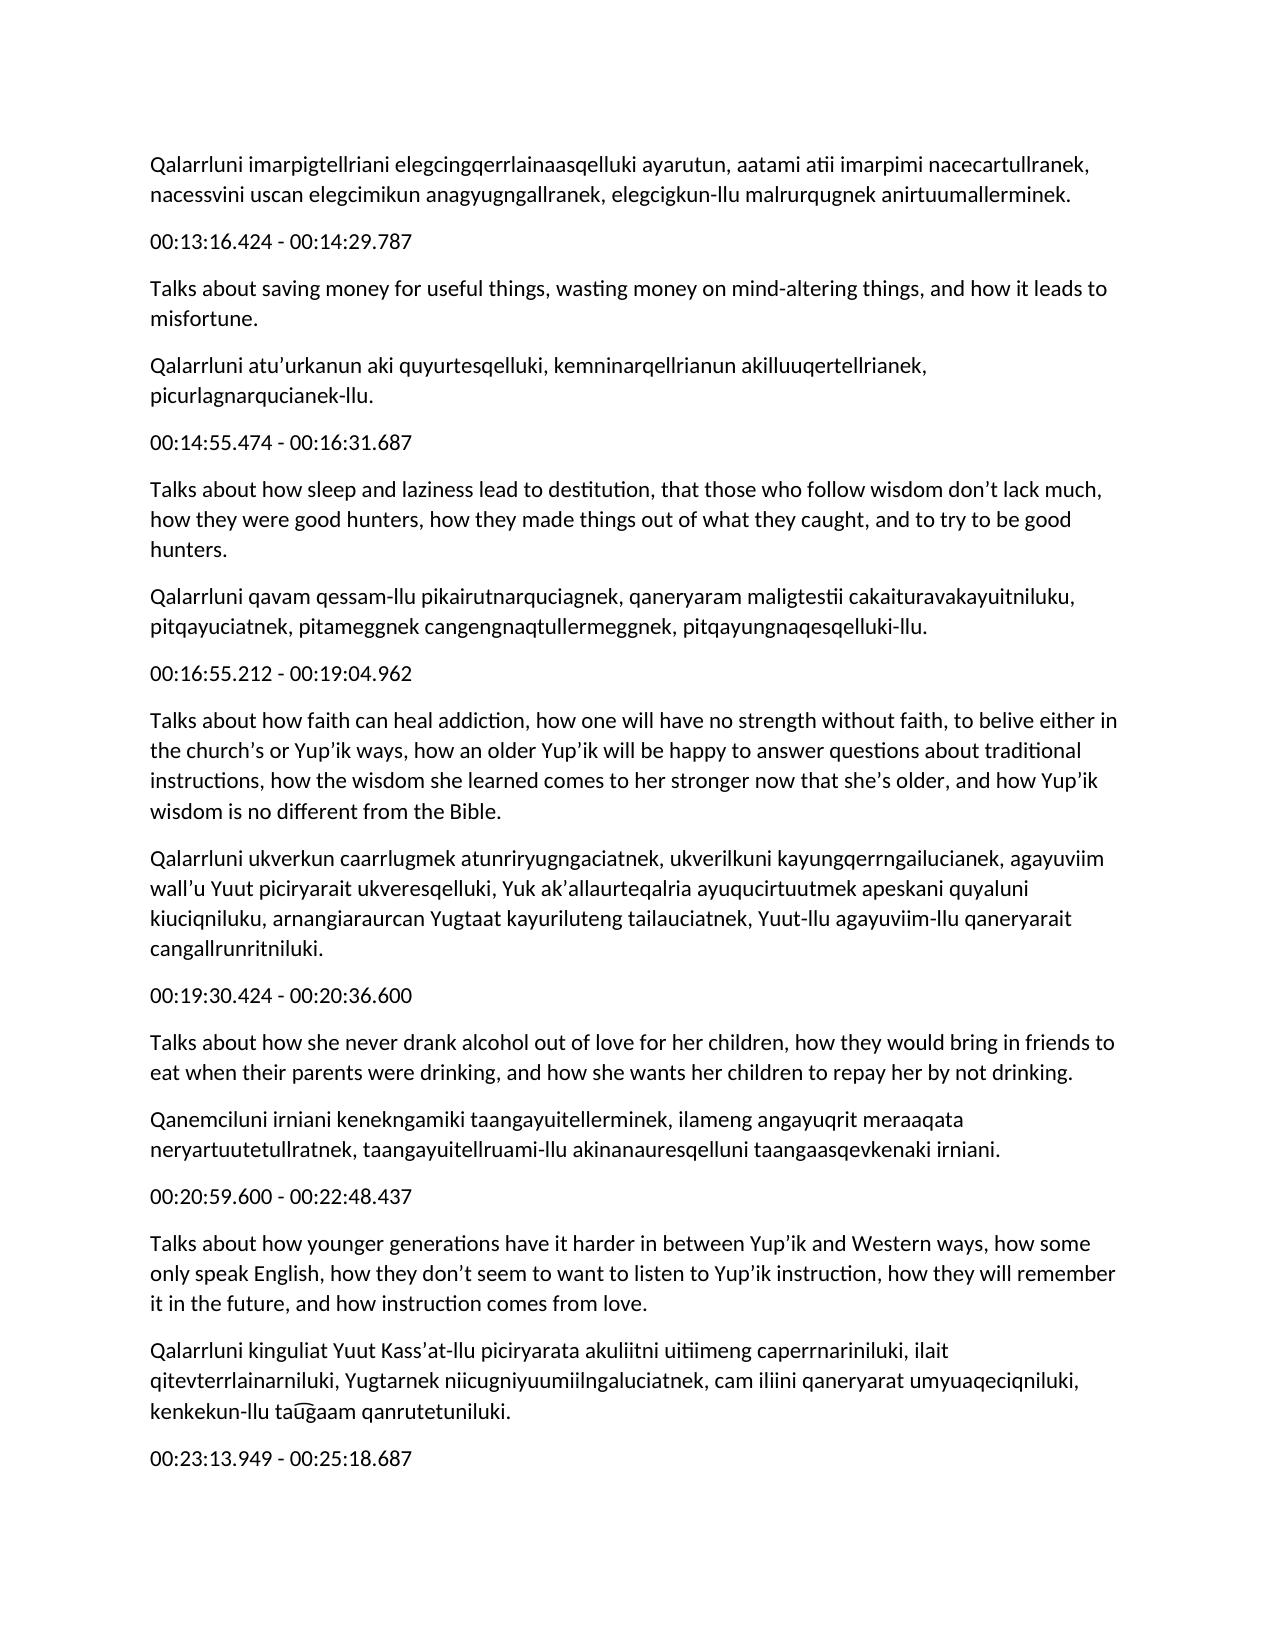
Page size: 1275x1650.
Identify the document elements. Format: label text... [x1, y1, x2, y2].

text 00:14:55.474 - 00:16:31.687 [150, 428, 1125, 456]
text 00:19:30.424 - 00:20:36.600 [150, 981, 1125, 1009]
text 00:13:16.424 - 00:14:29.787 [150, 227, 1125, 255]
text Qalarrluni ukverkun caarrlugmek atunriryugngaciatnek, ukverilkuni kayungqerrngailucianek, agayuviim wall’u Yuut piciryarait ukveresqelluki, Yuk ak’allaurteqalria ayuqucirtuutmek apeskani quyaluni kiuciqniluku, arnangiaraurcan Yugtaat kayuriluteng tailauciatnek, Yuut-llu agayuviim-llu qaneryarait cangallrunritniluki. [150, 844, 1125, 962]
text Qalarrluni atu’urkanun aki quyurtesqelluki, kemninarqellrianun akilluuqertellrianek, picurlagnarqucianek-llu. [150, 351, 1125, 409]
text 00:16:55.212 - 00:19:04.962 [150, 659, 1125, 687]
text Talks about how faith can heal addiction, how one will have no strength without faith, to belive either in the church’s or Yup’ik ways, how an older Yup’ik will be happy to answer questions about traditional instructions, how the wisdom she learned comes to her stronger now that she’s older, and how Yup’ik wisdom is no different from the Bible. [150, 706, 1125, 825]
text Talks about saving money for useful things, wasting money on mind-altering things, and how it leads to misfortune. [150, 274, 1125, 332]
text Qalarrluni kinguliat Yuut Kass’at-llu piciryarata akuliitni uitiimeng caperrnariniluki, ilait qitevterrlainarniluki, Yugtarnek niicugniyuumiilngaluciatnek, cam iliini qaneryarat umyuaqeciqniluki, kenkekun-llu tau͡gaam qanrutetuniluki. [150, 1336, 1125, 1425]
text Qalarrluni qavam qessam-llu pikairutnarquciagnek, qaneryaram maligtestii cakaituravakayuitniluku, pitqayuciatnek, pitameggnek cangengnaqtullermeggnek, pitqayungnaqesqelluki-llu. [150, 582, 1125, 641]
text Talks about how she never drank alcohol out of love for her children, how they would bring in friends to eat when their parents were drinking, and how she wants her children to repay her by not drinking. [150, 1028, 1125, 1086]
text Talks about how sleep and laziness lead to destitution, that those who follow wisdom don’t lack much, how they were good hunters, how they made things out of what they caught, and to try to be good hunters. [150, 475, 1125, 563]
text Qanemciluni irniani kenekngamiki taangayuitellerminek, ilameng angayuqrit meraaqata neryartuutetullratnek, taangayuitellruami-llu akinanauresqelluni taangaasqevkenaki irniani. [150, 1105, 1125, 1163]
text Talks about how younger generations have it harder in between Yup’ik and Western ways, how some only speak English, how they don’t seem to want to listen to Yup’ik instruction, how they will remember it in the future, and how instruction comes from love. [150, 1229, 1125, 1318]
text 00:20:59.600 - 00:22:48.437 [150, 1182, 1125, 1210]
text Qalarrluni imarpigtellriani elegcingqerrlainaasqelluki ayarutun, aatami atii imarpimi nacecartullranek, nacessvini uscan elegcimikun anagyugngallranek, elegcigkun-llu malrurqugnek anirtuumallerminek. [150, 150, 1125, 208]
text 00:23:13.949 - 00:25:18.687 [150, 1444, 1125, 1472]
